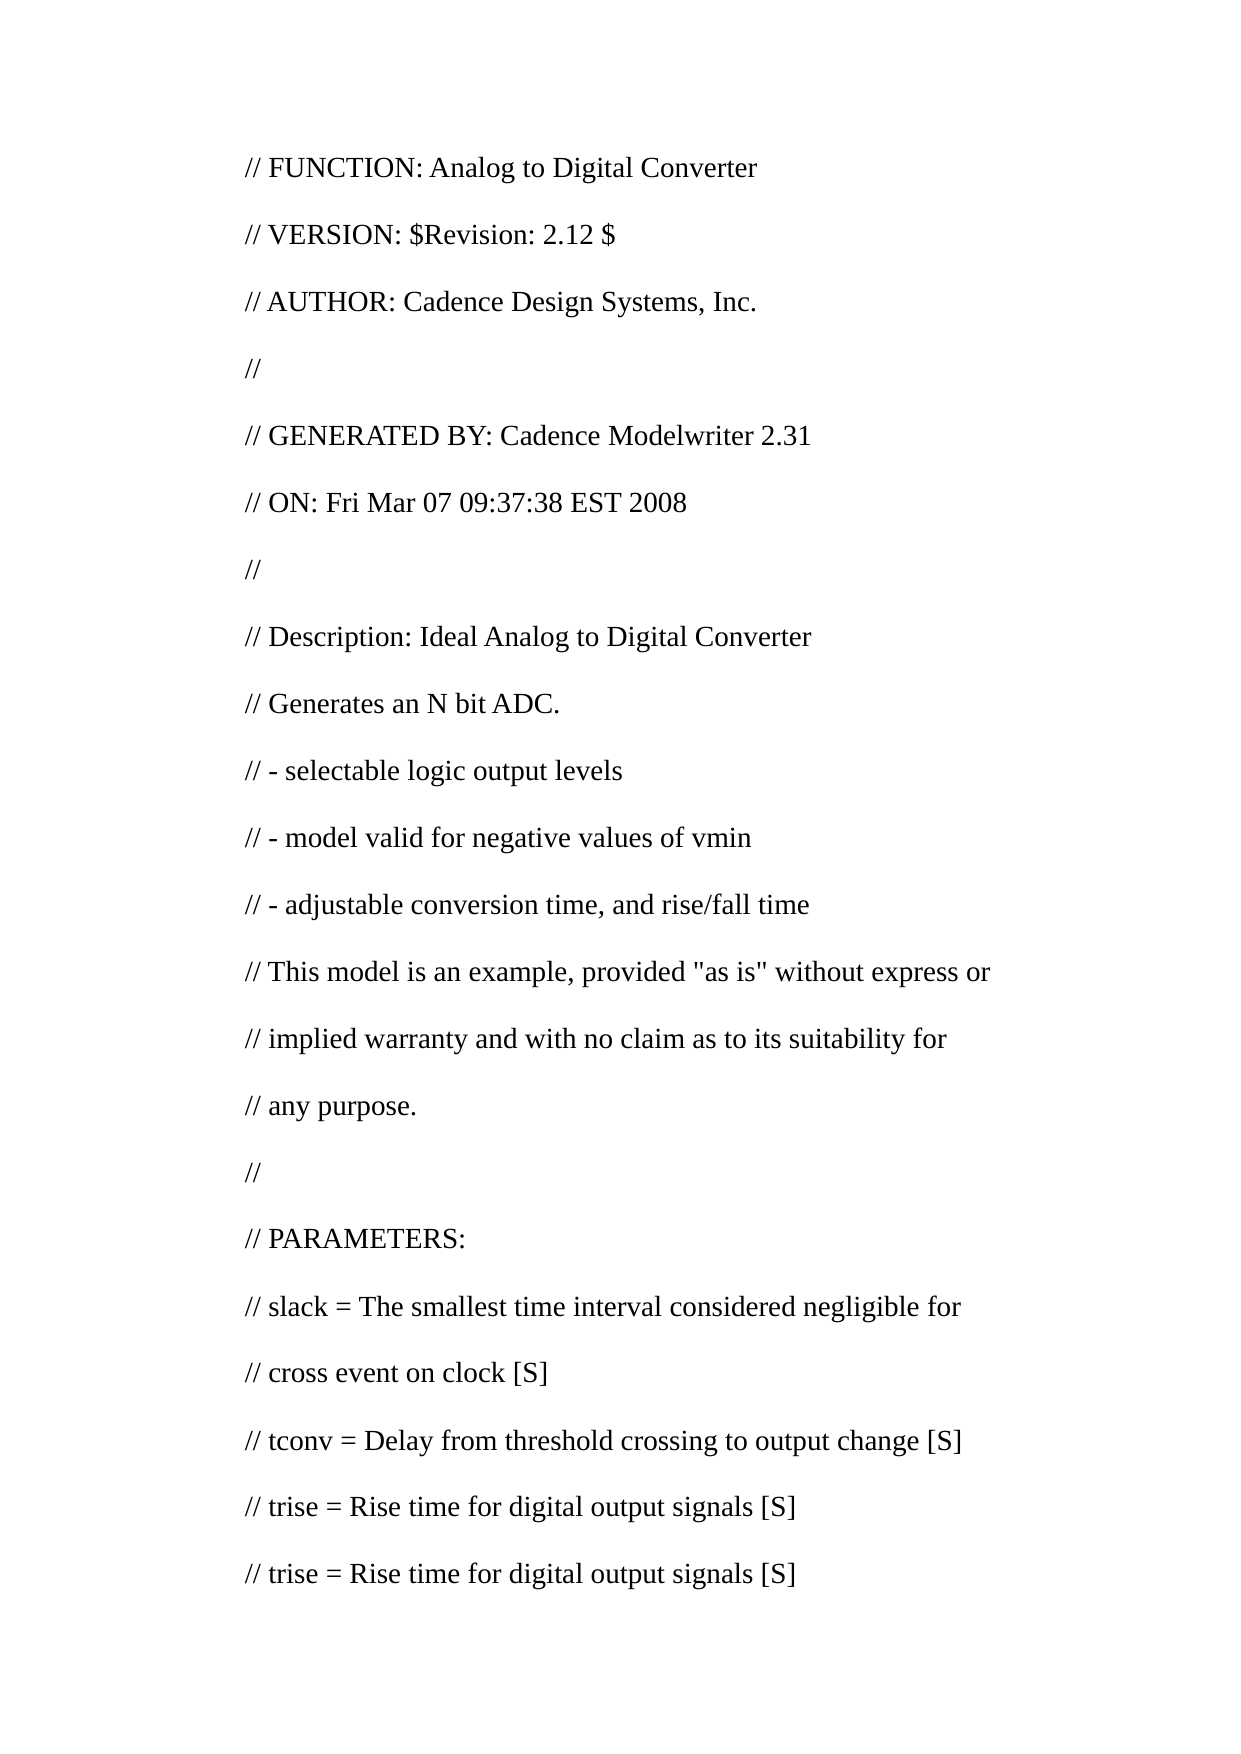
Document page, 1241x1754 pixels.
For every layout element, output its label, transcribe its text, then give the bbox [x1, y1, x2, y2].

text // - adjustable conversion time, and rise/fall time [187, 887, 1090, 920]
text // cross event on clock [S] [187, 1356, 1090, 1389]
text // - model valid for negative values of vmin [187, 820, 1090, 853]
text // any purpose. [187, 1088, 1090, 1121]
text // trise = Rise time for digital output signals [S] [187, 1489, 1090, 1523]
text // [187, 552, 1090, 585]
text // GENERATED BY: Cadence Modelwriter 2.31 [187, 418, 1090, 451]
text // slack = The smallest time interval considered negligible for [187, 1289, 1090, 1322]
text // implied warranty and with no claim as to its suitability for [187, 1021, 1090, 1054]
text // PARAMETERS: [187, 1222, 1090, 1255]
text // tconv = Delay from threshold crossing to output change [S] [187, 1423, 1090, 1456]
text // This model is an example, provided "as is" without express or [187, 954, 1090, 987]
text // Description: Ideal Analog to Digital Converter [187, 619, 1090, 652]
text // ON: Fri Mar 07 09:37:38 EST 2008 [187, 485, 1090, 518]
text // [187, 1155, 1090, 1188]
text // AUTHOR: Cadence Design Systems, Inc. [187, 284, 1090, 317]
text // [187, 351, 1090, 384]
text // trise = Rise time for digital output signals [S] [187, 1557, 1090, 1590]
text // Generates an N bit ADC. [187, 686, 1090, 719]
text // FUNCTION: Analog to Digital Converter [187, 150, 1090, 183]
text // - selectable logic output levels [187, 753, 1090, 786]
text // VERSION: $Revision: 2.12 $ [187, 217, 1090, 251]
